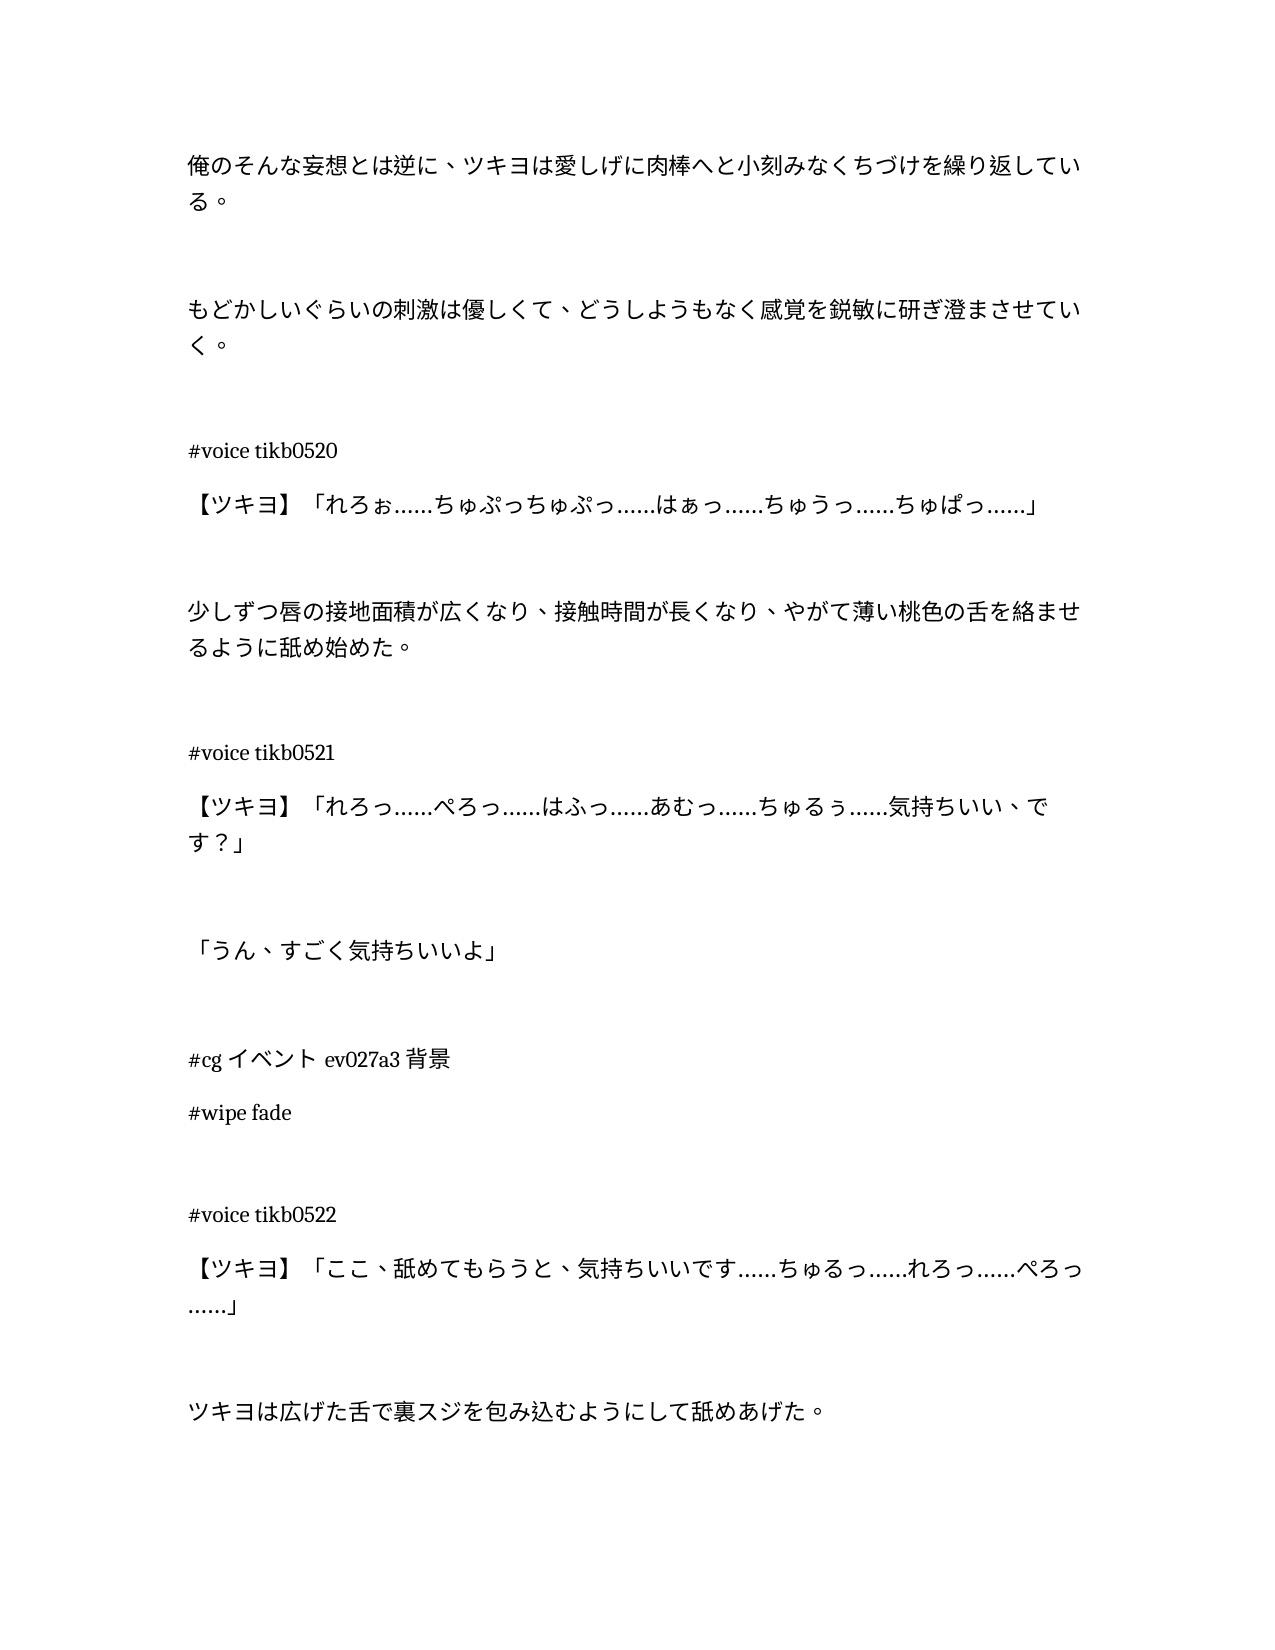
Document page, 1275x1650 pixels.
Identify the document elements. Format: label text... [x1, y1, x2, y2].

text 【ツキヨ】「れろっ……ぺろっ……はふっ……あむっ……ちゅるぅ……気持ちいい、です？」 [187, 791, 1087, 858]
text #voice tikb0520 [187, 437, 1087, 464]
text 「うん、すごく気持ちいいよ」 [187, 935, 1087, 966]
text 【ツキヨ】「ここ、舐めてもらうと、気持ちいいです……ちゅるっ……れろっ……ぺろっ……」 [187, 1253, 1087, 1320]
text 俺のそんな妄想とは逆に、ツキヨは愛しげに肉棒へと小刻みなくちづけを繰り返している。 [187, 150, 1087, 217]
text もどかしいぐらいの刺激は優しくて、どうしようもなく感覚を鋭敏に研ぎ澄まさせていく。 [187, 294, 1087, 361]
text 少しずつ唇の接地面積が広くなり、接触時間が長くなり、やがて薄い桃色の舌を絡ませるように舐め始めた。 [187, 596, 1087, 663]
text #wipe fade [187, 1099, 1087, 1126]
text #voice tikb0521 [187, 740, 1087, 766]
text ツキヨは広げた舌で裏スジを包み込むようにして舐めあげた。 [187, 1396, 1087, 1428]
text #voice tikb0522 [187, 1202, 1087, 1228]
text 【ツキヨ】「れろぉ……ちゅぷっちゅぷっ……はぁっ……ちゅうっ……ちゅぱっ……」 [187, 488, 1087, 520]
text #cg イベント ev027a3 背景 [187, 1043, 1087, 1074]
